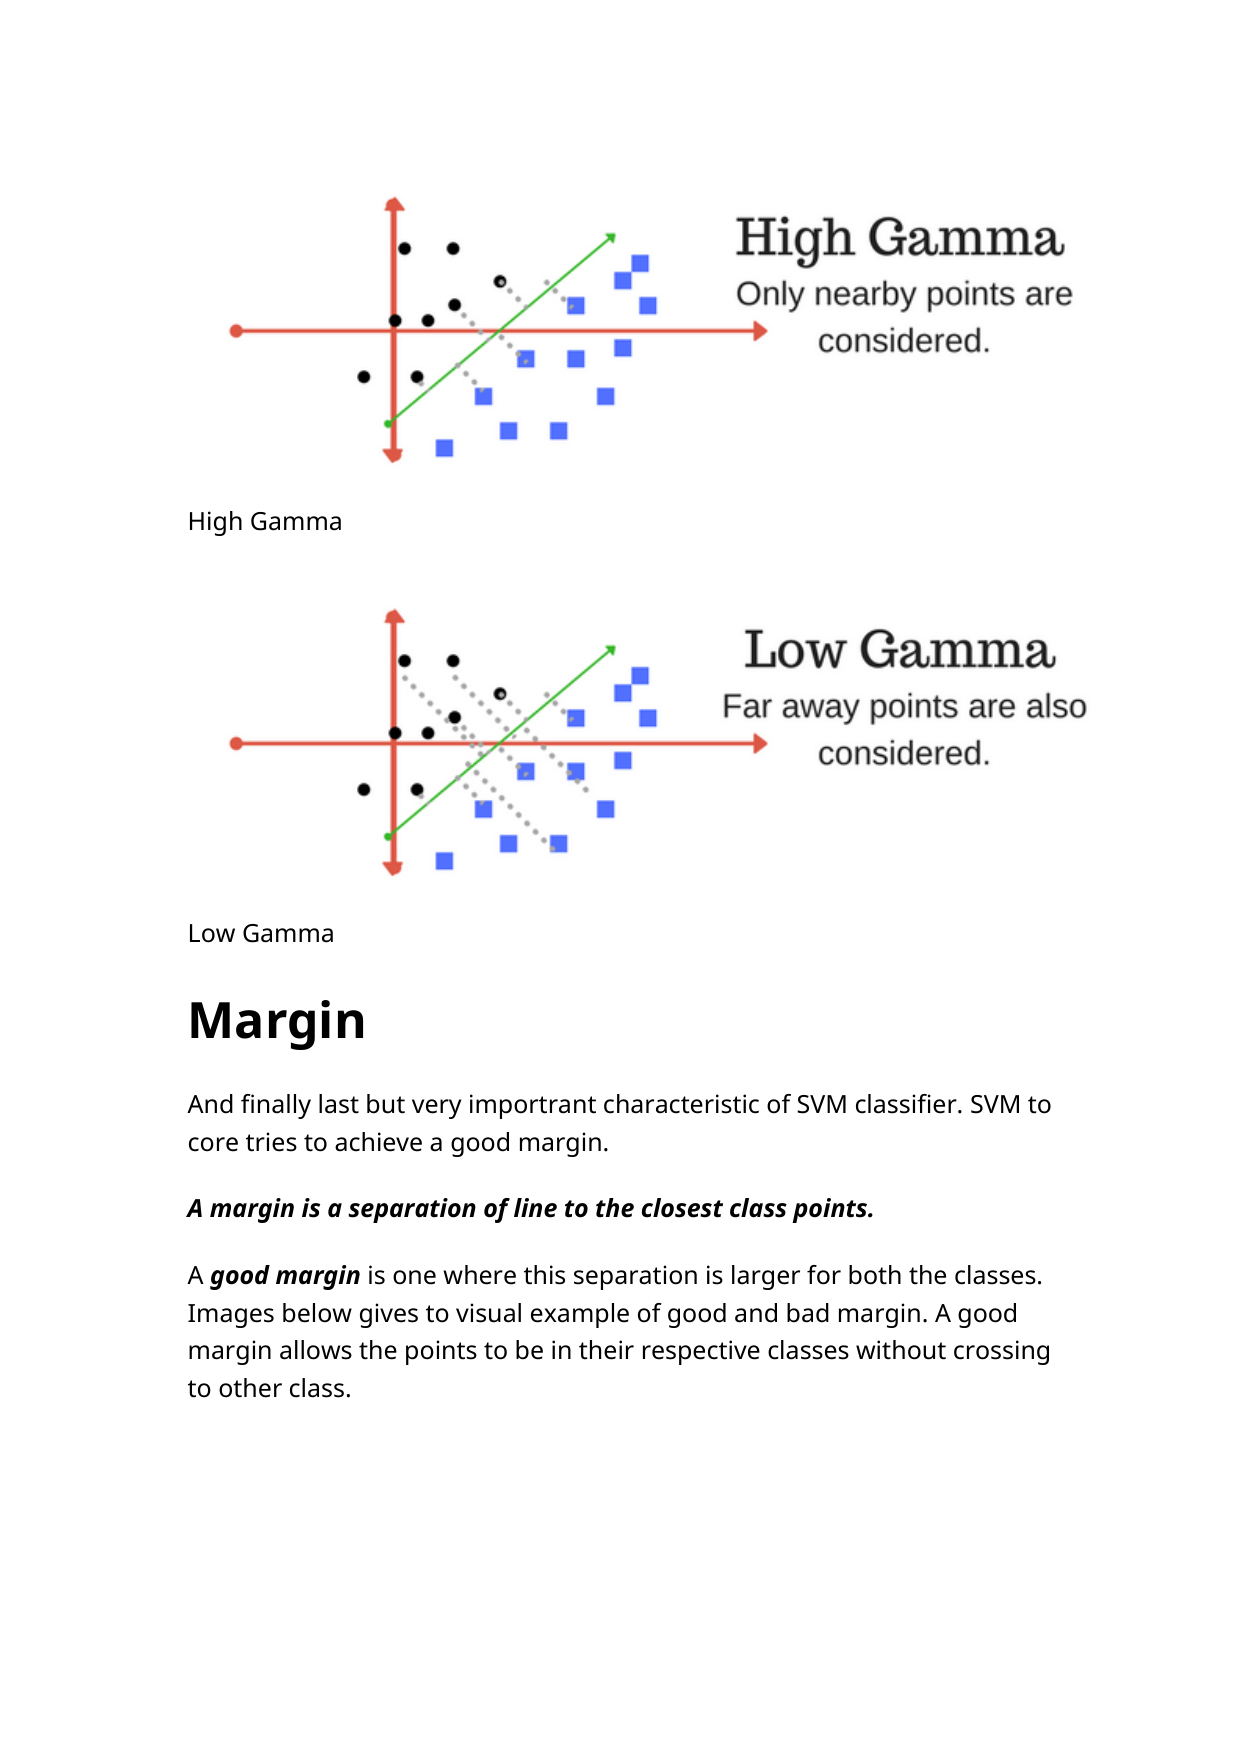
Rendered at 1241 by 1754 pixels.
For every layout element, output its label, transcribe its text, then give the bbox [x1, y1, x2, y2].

text And finally last but very importrant characteristic of SVM classifier. SVM to core tries to achieve a good margin. [187, 1085, 1053, 1160]
picture [187, 577, 1125, 890]
picture [187, 164, 1125, 477]
text A margin is a separation of line to the closest class points. [187, 1189, 1053, 1227]
text Low Gamma [187, 914, 1053, 952]
text Margin [187, 981, 1053, 1056]
text A good margin is one where this separation is larger for both the classes. Images below gives to visual example of good and bad margin. A good margin allows the points to be in their respective classes without crossing to other class. [187, 1256, 1053, 1406]
text High Gamma [187, 502, 1053, 539]
